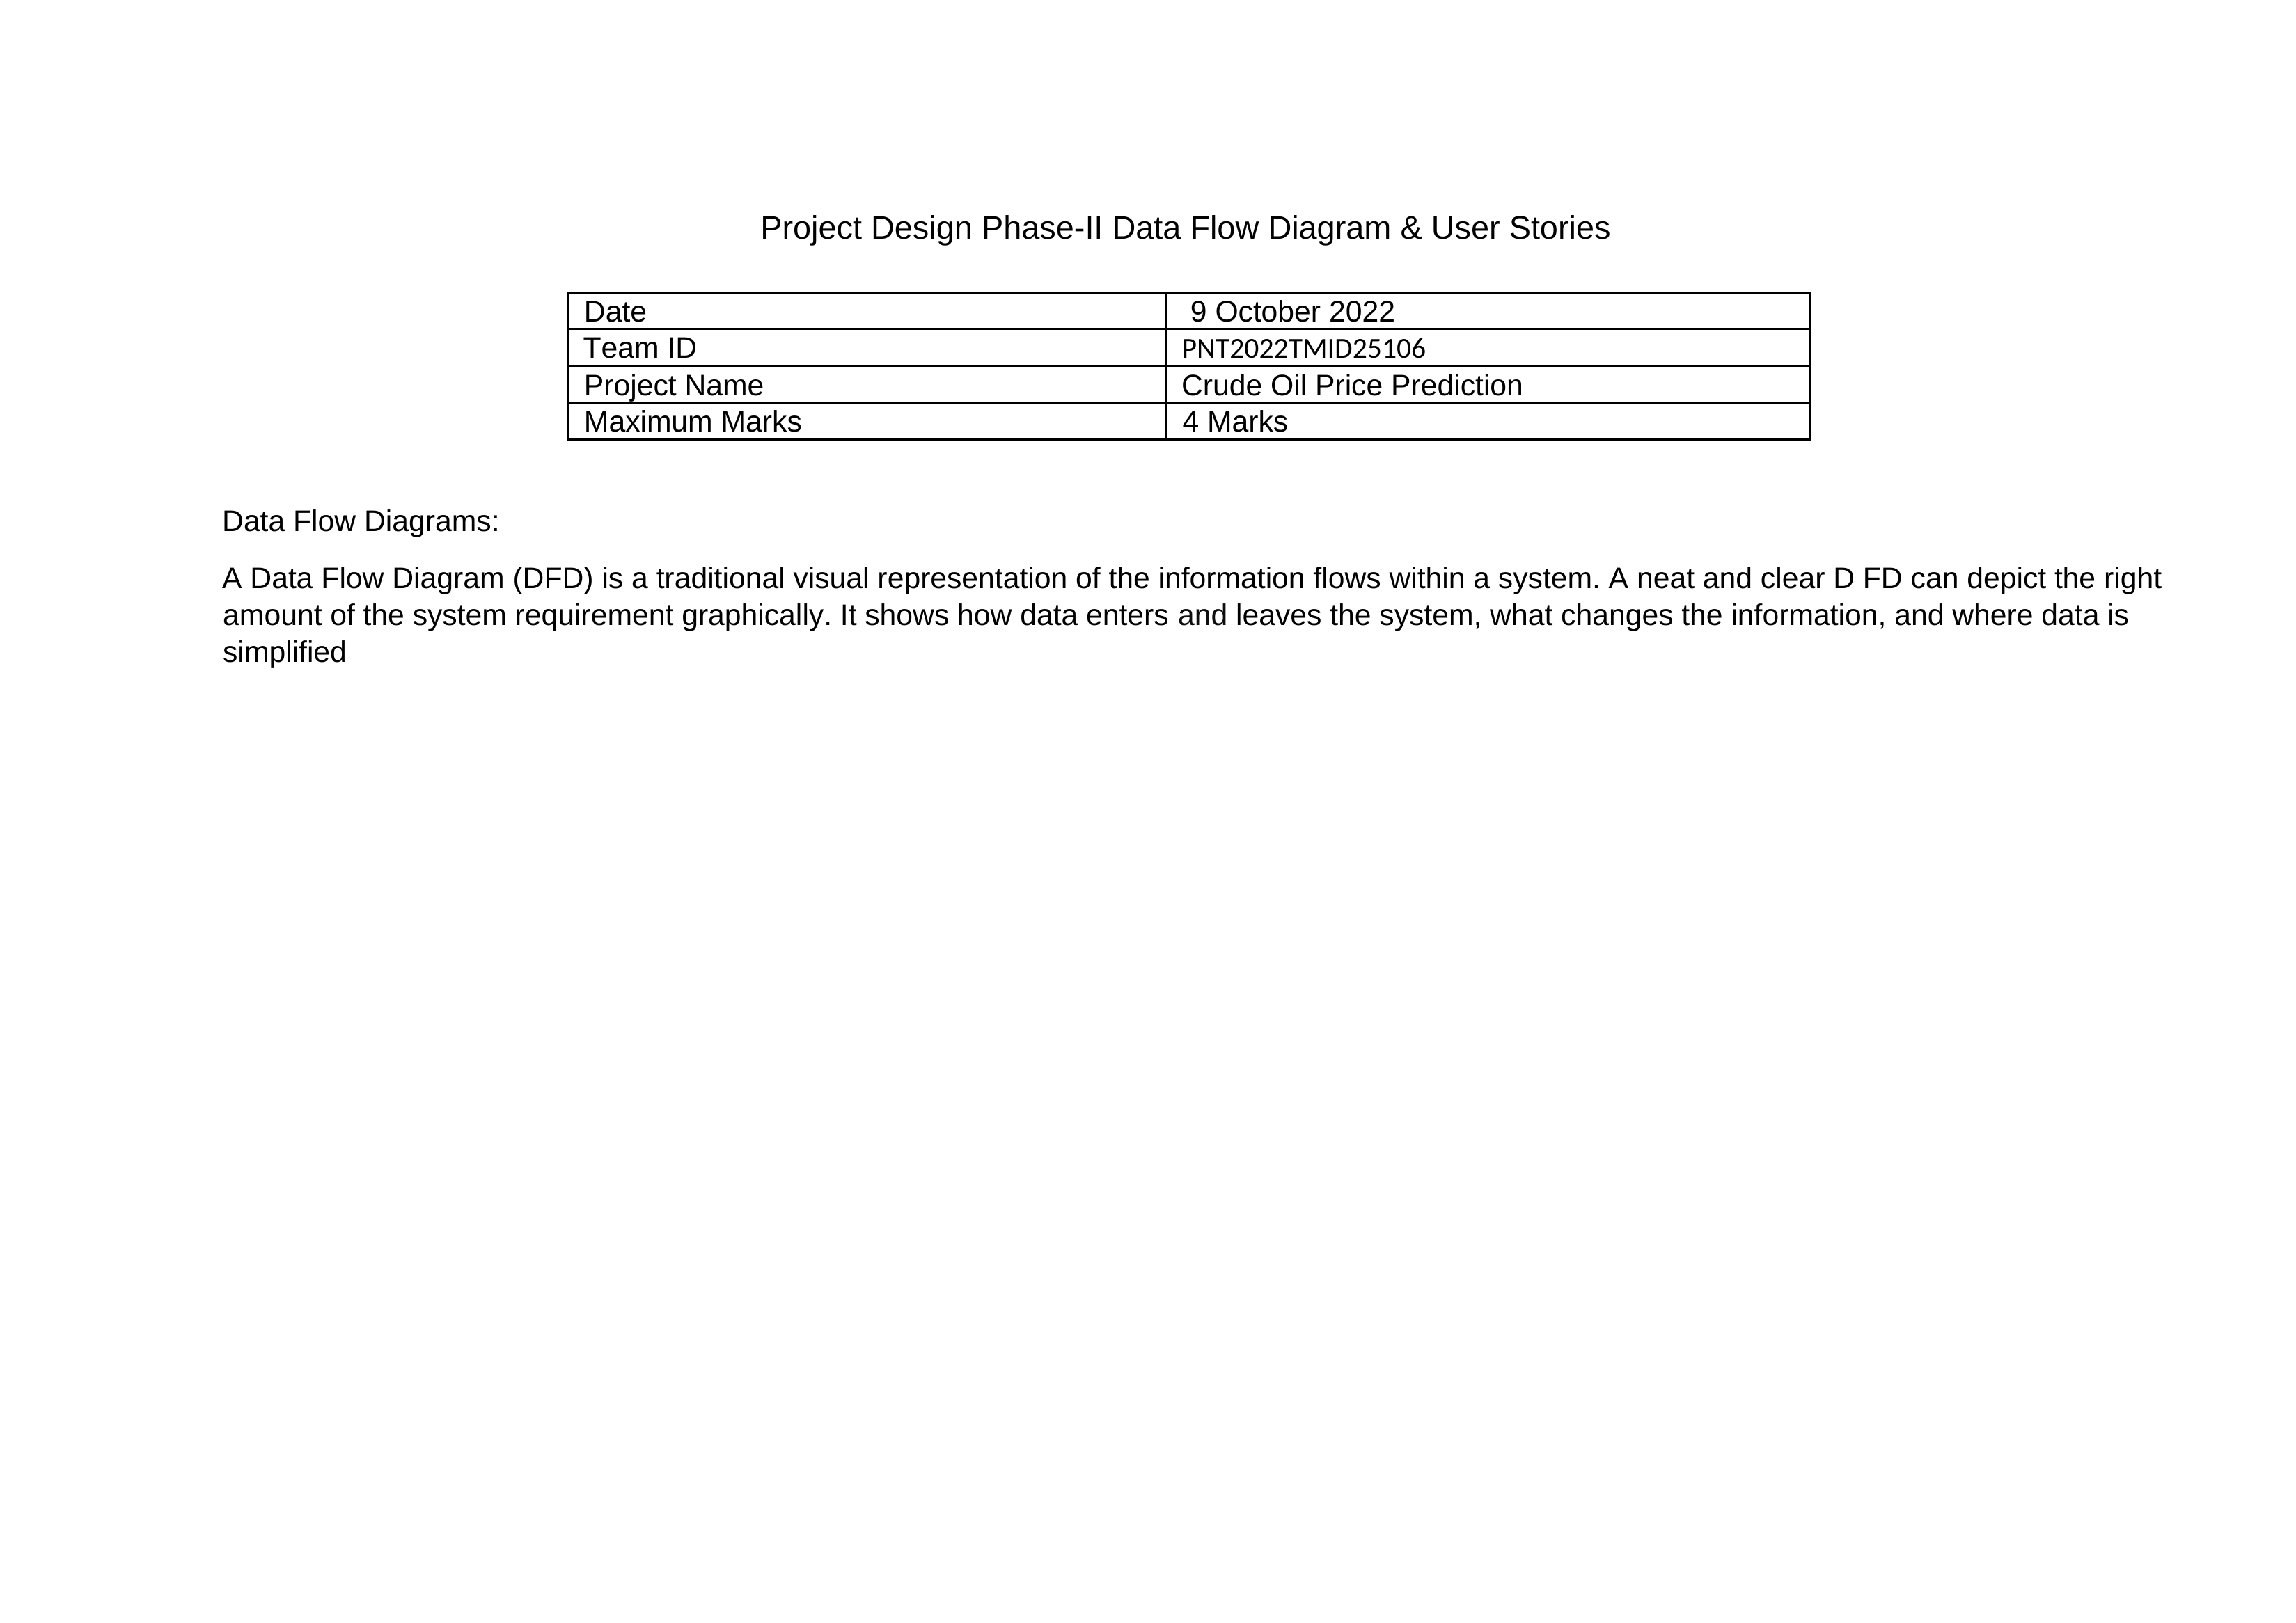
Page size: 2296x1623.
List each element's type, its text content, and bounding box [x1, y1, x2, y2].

table_cell Project Name [569, 367, 1165, 402]
table_header 9 October 2022 [1167, 294, 1809, 328]
table_cell PNT2022TMID25106 [1167, 330, 1809, 365]
table_cell Maximum Marks [569, 404, 1165, 438]
table_cell 4 Marks [1167, 404, 1809, 438]
subtitle Project Design Phase-II Data Flow Diagram & User Stories [214, 209, 2157, 246]
text Data Flow Diagrams: [222, 503, 2215, 537]
table_header Date [569, 294, 1165, 328]
text A Data Flow Diagram (DFD) is a traditional visual representation of the information flows within a system. A neat and clear D FD can depict the right amount of the system requirement graphically. It shows how data enters and leaves the system, what changes the information, and where data is simplified [222, 560, 2215, 668]
table_cell Team ID [569, 330, 1165, 365]
table_cell Crude Oil Price Prediction [1167, 367, 1809, 402]
